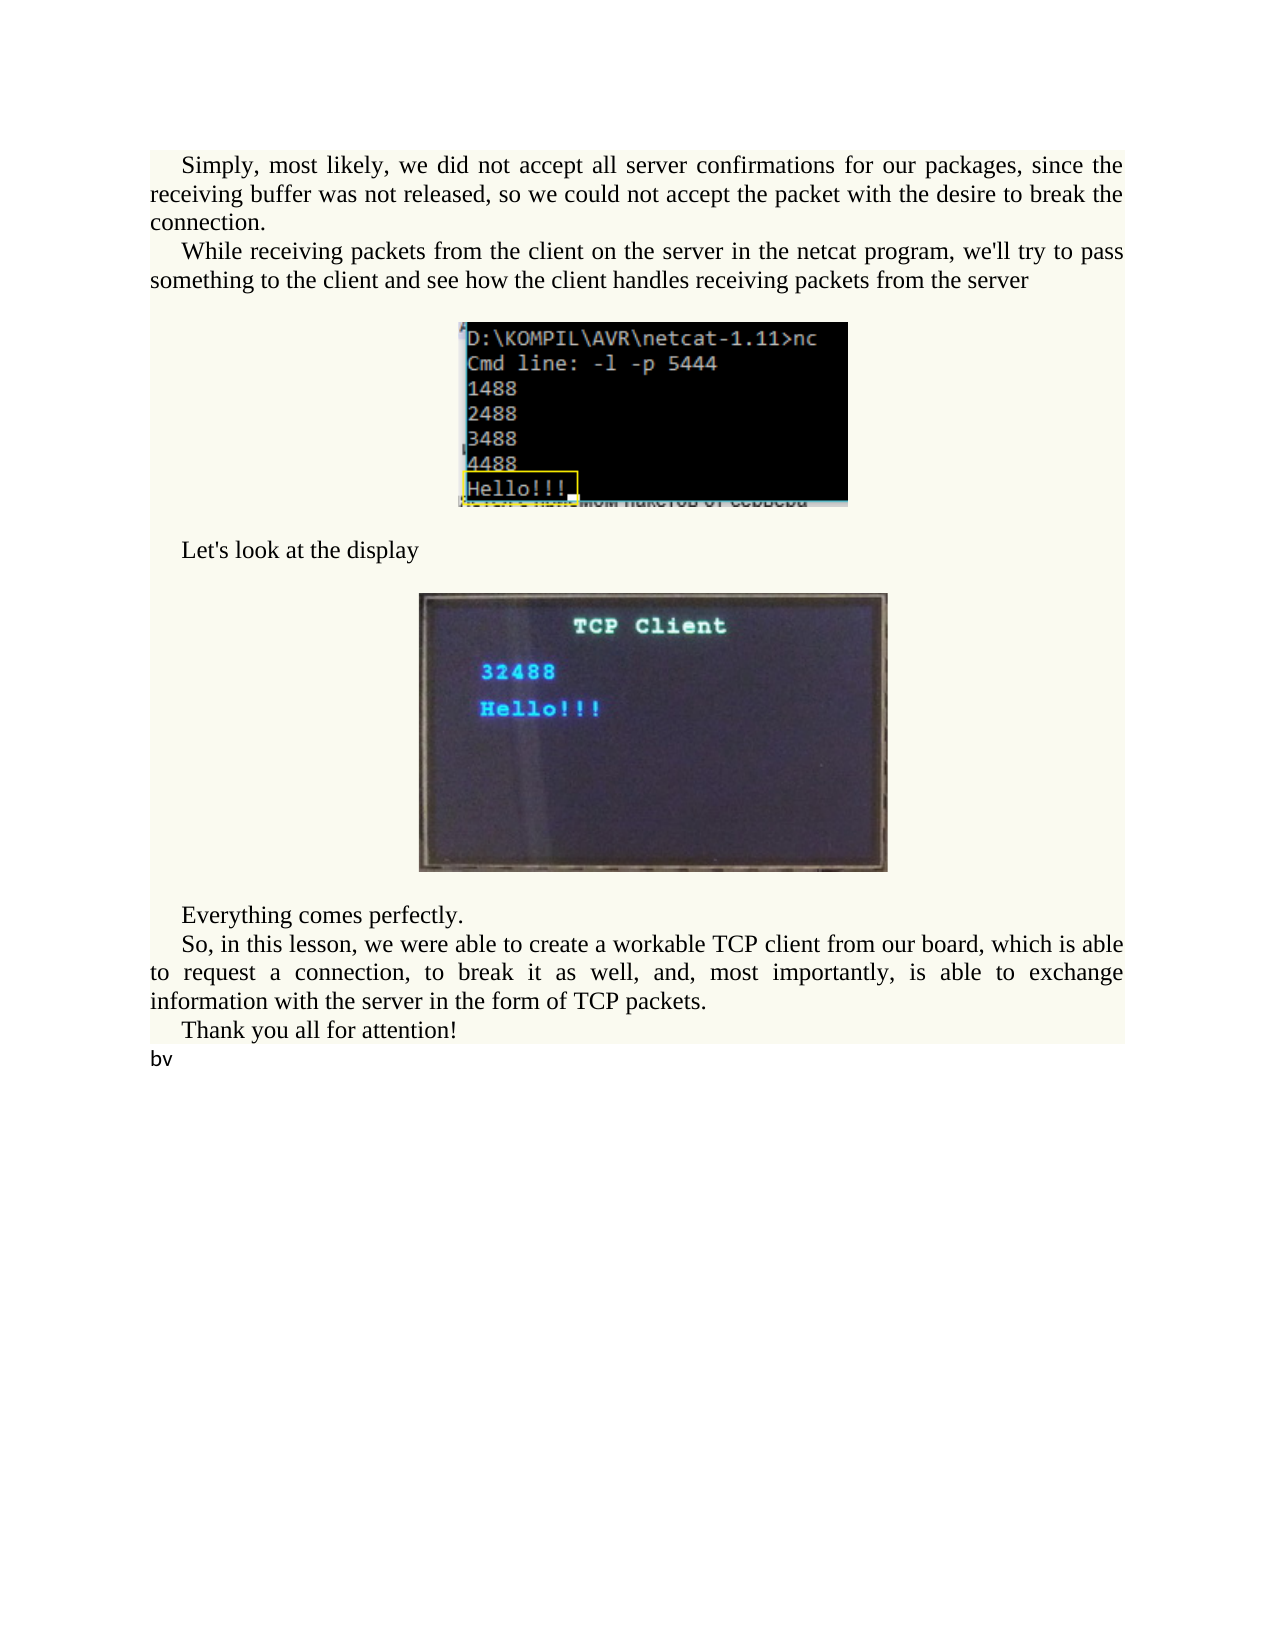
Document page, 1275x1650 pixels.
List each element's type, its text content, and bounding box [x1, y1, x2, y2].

text Simply, most likely, we did not accept all server confirmations for our packages, since the receiving buffer was not released, so we could not accept the packet with the desire to break the connection. [150, 150, 1125, 236]
picture [458, 322, 848, 507]
text So, in this lesson, we were able to create a workable TCP client from our board, which is able to request a connection, to break it as well, and, most importantly, is able to exchange information with the server in the form of TCP packets. [150, 929, 1125, 1015]
text bv [150, 1044, 1125, 1072]
text While receiving packets from the client on the server in the netcat program, we'll try to pass something to the client and see how the client handles receiving packets from the server [150, 236, 1125, 294]
text Let's look at the display [150, 536, 1125, 564]
text Thank you all for attention! [150, 1015, 1125, 1044]
text Everything comes perfectly. [150, 900, 1125, 929]
picture [418, 593, 888, 872]
